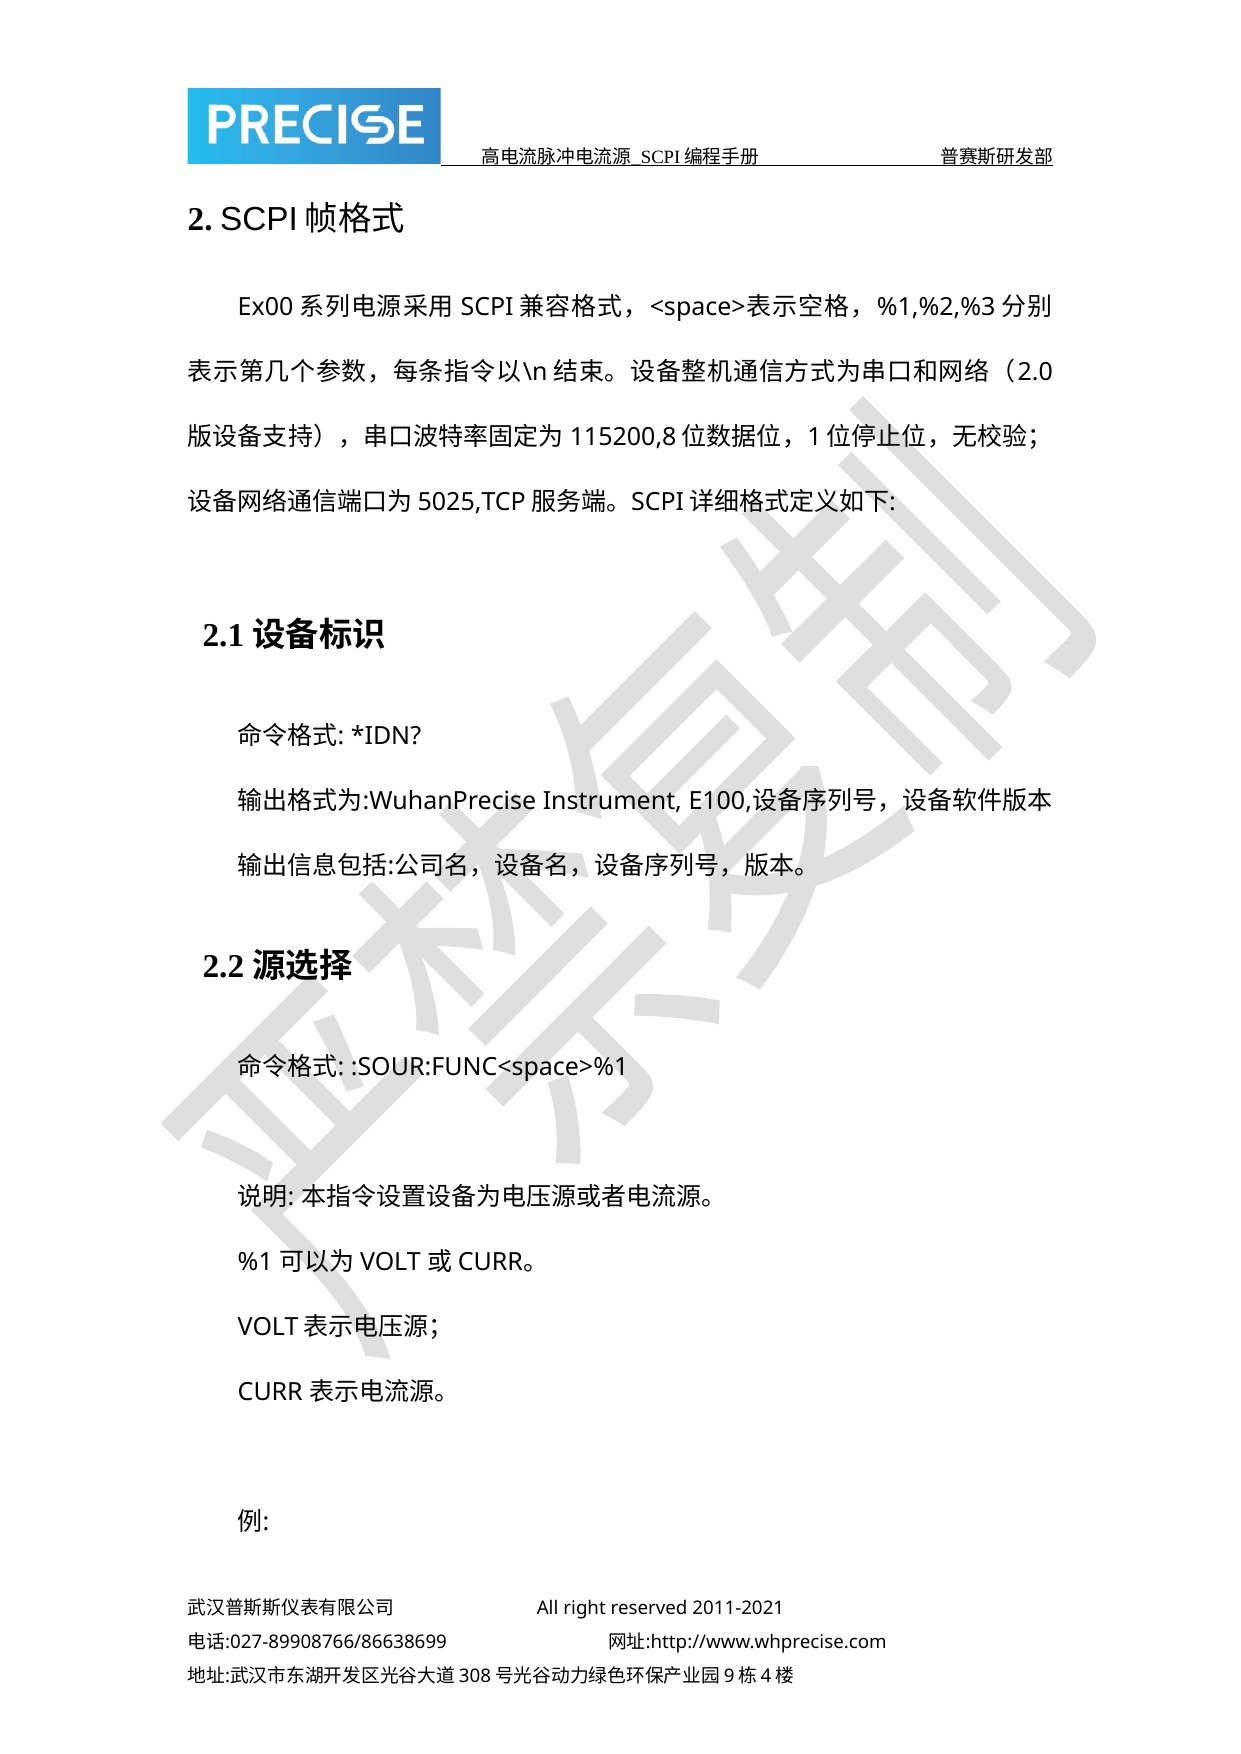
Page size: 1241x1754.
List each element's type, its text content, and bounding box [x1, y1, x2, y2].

subtitle 设备标识 [202, 599, 1053, 664]
list SCPI帧格式 [187, 183, 1053, 248]
text 例: [187, 1487, 1053, 1552]
text 说明: 本指令设置设备为电压源或者电流源。 [187, 1162, 1053, 1227]
picture [187, 88, 441, 164]
text 输出信息包括:公司名，设备名，设备序列号，版本。 [187, 831, 1053, 896]
text 命令格式: :SOUR:FUNC<space>%1 [187, 1032, 1053, 1097]
text 输出格式为:WuhanPrecise Instrument, E100,设备序列号，设备软件版本 [187, 766, 1053, 831]
text VOLT表示电压源； [187, 1292, 1053, 1357]
text Ex00系列电源采用SCPI兼容格式，<space>表示空格，%1,%2,%3分别表示第几个参数，每条指令以\n结束。设备整机通信方式为串口和网络（2.0版设备支持），串口波特率固定为115200,8位数据位，1位停止位，无校验；设备网络通信端口为5025,TCP服务端。SCPI详细格式定义如下: [187, 272, 1053, 532]
subtitle 源选择 [202, 931, 1053, 996]
text %1 可以为 VOLT 或 CURR。 [187, 1227, 1053, 1292]
text 命令格式: *IDN? [187, 701, 1053, 766]
text CURR 表示电流源。 [187, 1357, 1053, 1422]
